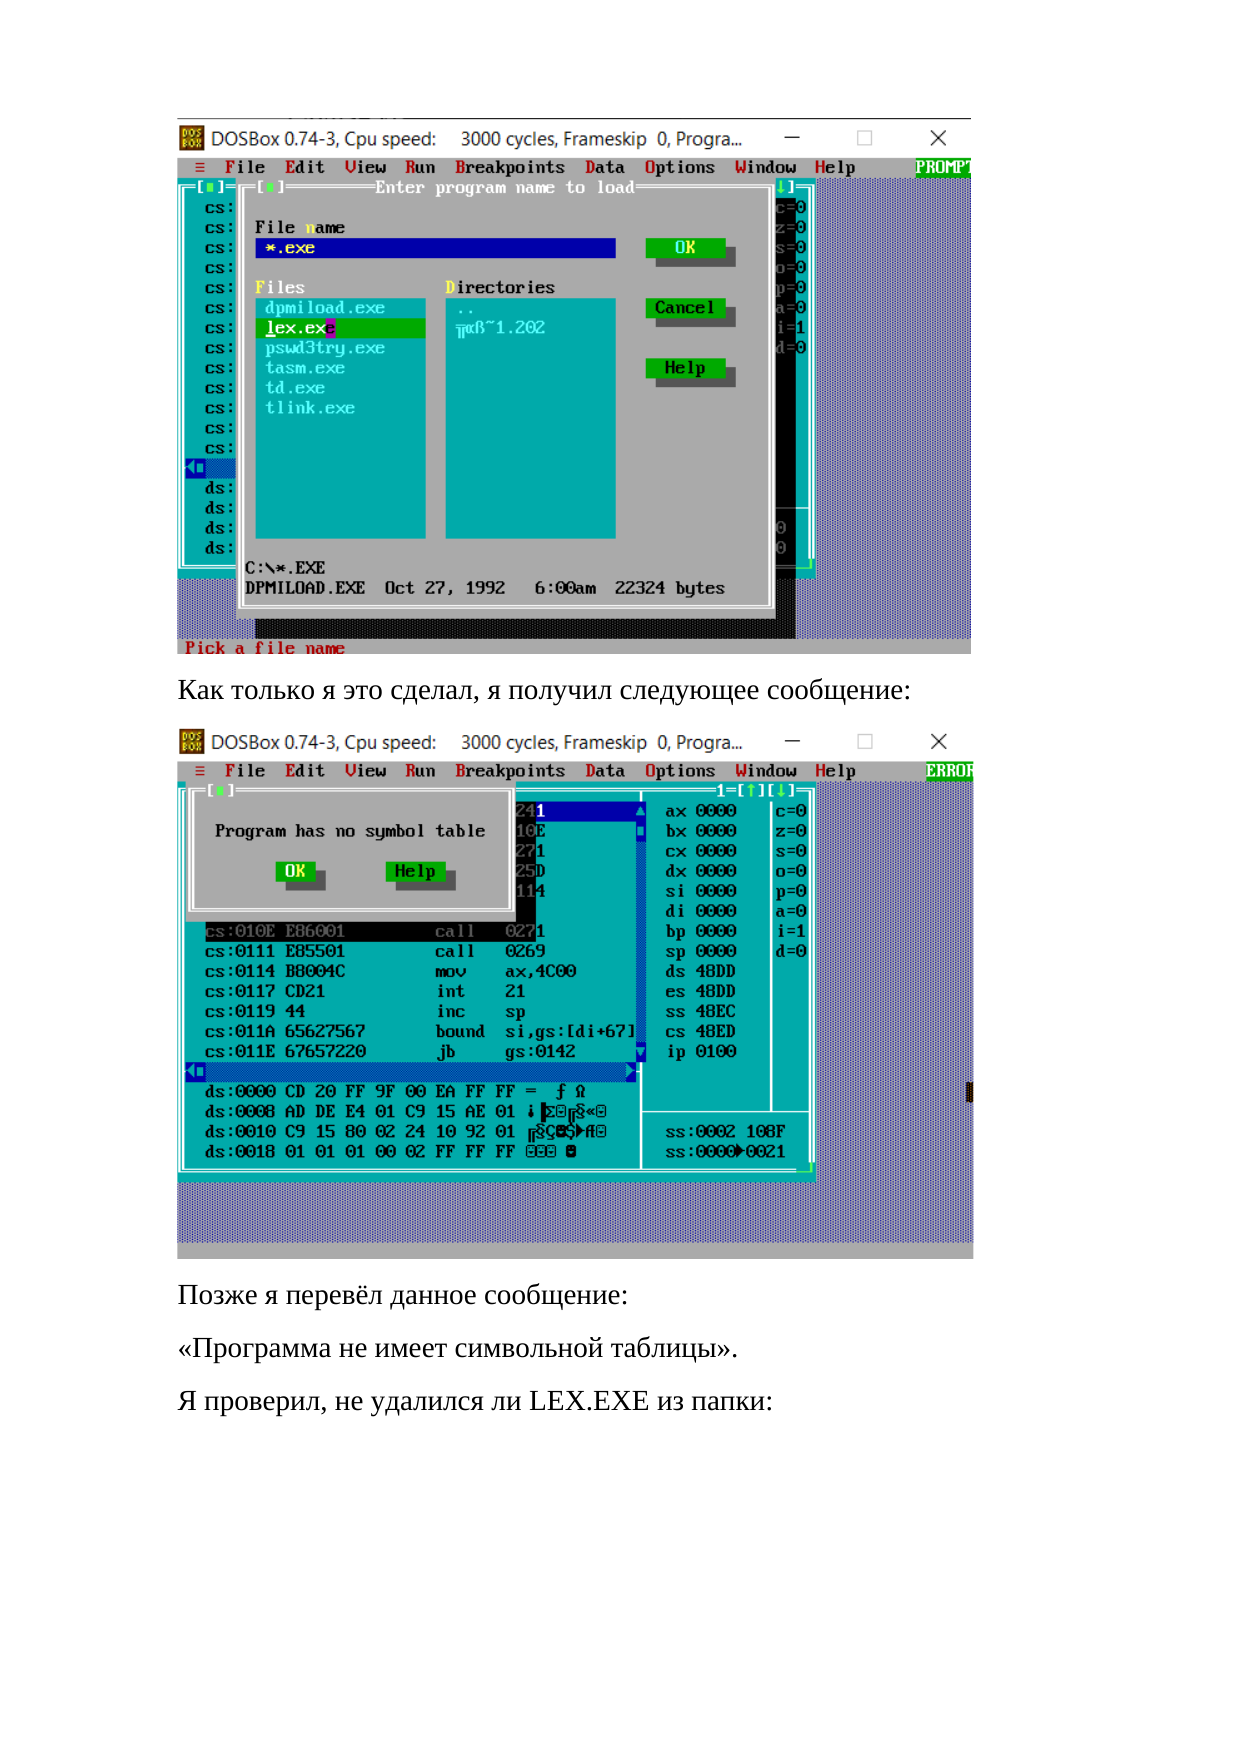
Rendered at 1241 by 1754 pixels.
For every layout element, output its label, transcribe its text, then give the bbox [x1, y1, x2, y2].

text «Программа не имеет символьной таблицы». [177, 1330, 1152, 1364]
picture [177, 118, 971, 654]
text Позже я перевёл данное сообщение: [177, 1277, 1152, 1311]
picture [177, 724, 974, 1259]
text Как только я это сделал, я получил следующее сообщение: [177, 672, 1152, 706]
text Я проверил, не удалился ли LEX.EXE из папки: [177, 1383, 1152, 1417]
